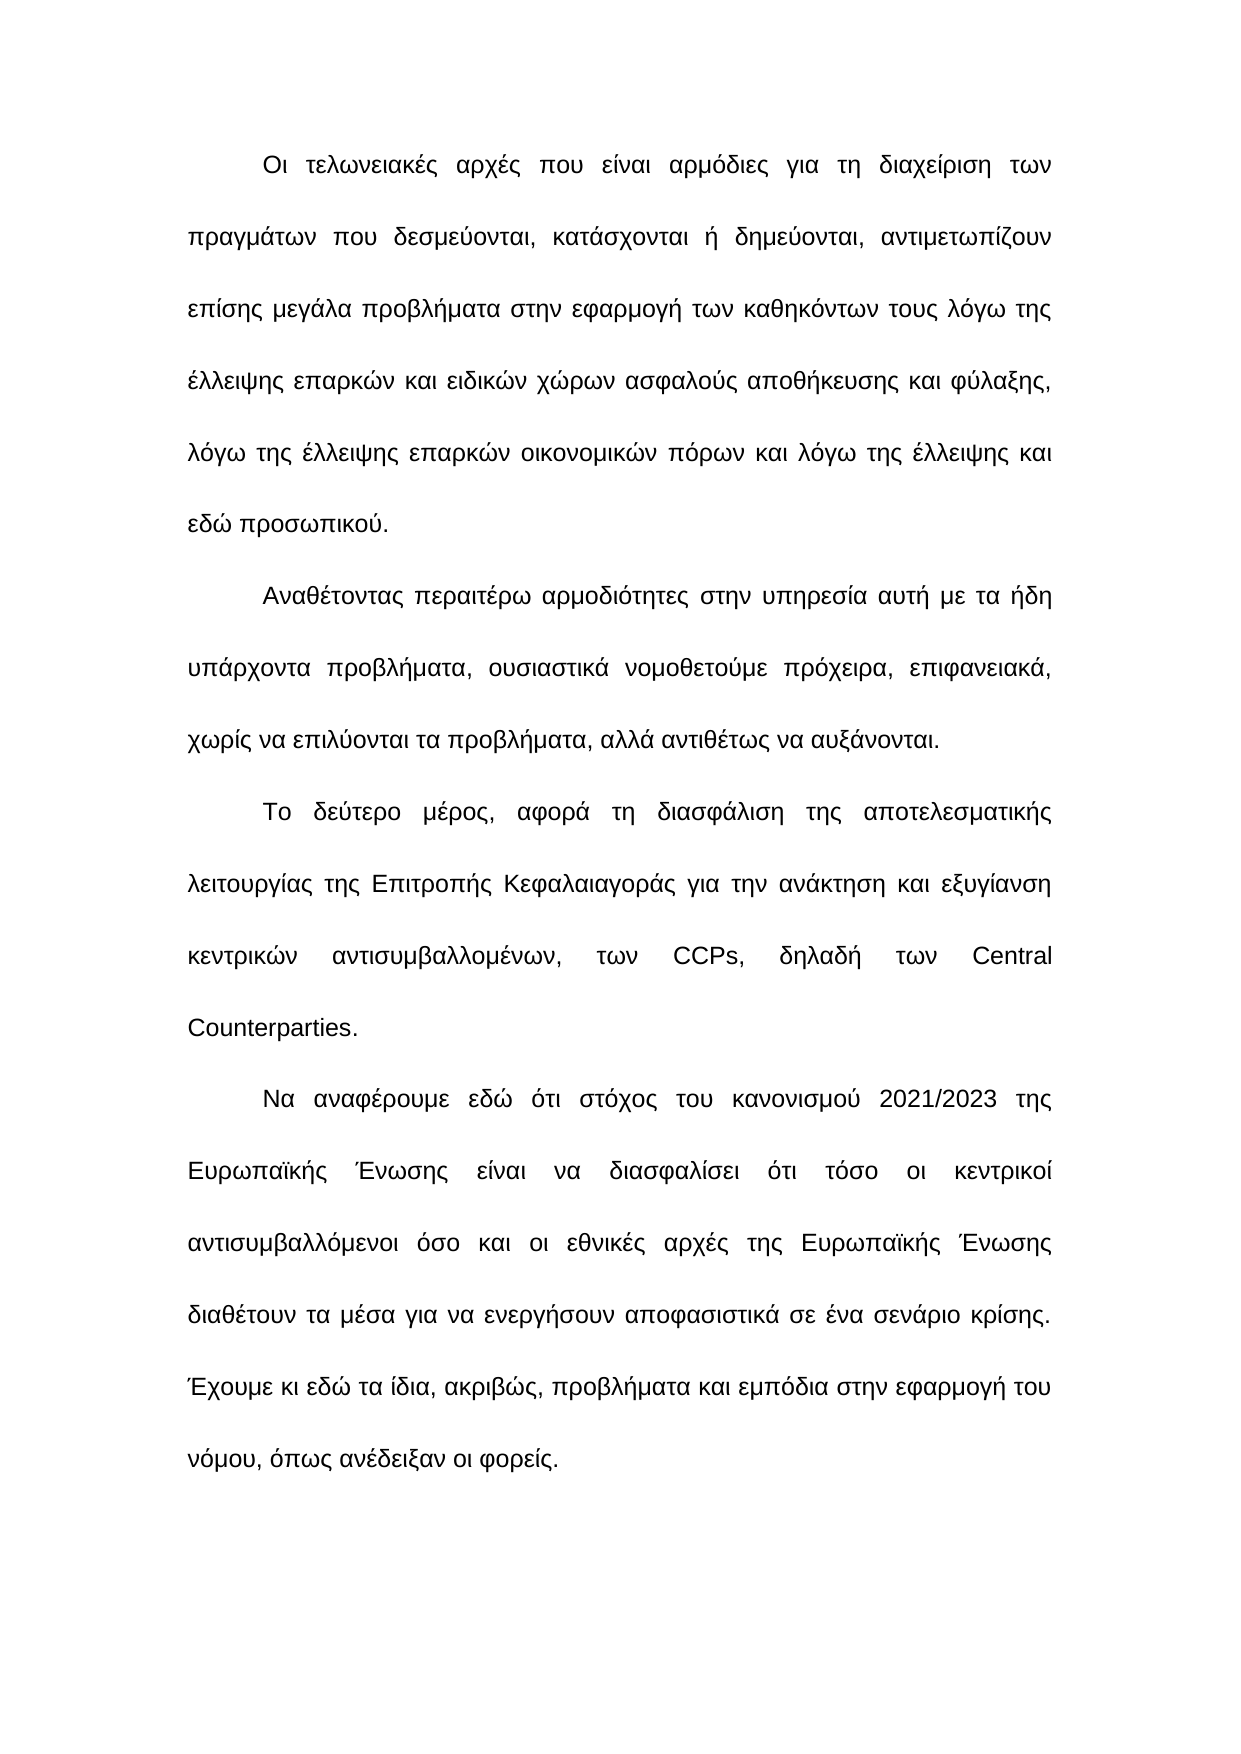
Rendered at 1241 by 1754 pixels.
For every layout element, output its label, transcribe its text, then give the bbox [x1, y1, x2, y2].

text Οι τελωνειακές αρχές που είναι αρμόδιες για τη διαχείριση των πραγμάτων που δεσμεύονται, κατάσχονται ή δημεύονται, αντιμετωπίζουν επίσης μεγάλα προβλήματα στην εφαρμογή των καθηκόντων τους λόγω της έλλειψης επαρκών και ειδικών χώρων ασφαλούς αποθήκευσης και φύλαξης, λόγω της έλλειψης επαρκών οικονομικών πόρων και λόγω της έλλειψης και εδώ προσωπικού. [187, 150, 1053, 538]
text Αναθέτοντας περαιτέρω αρμοδιότητες στην υπηρεσία αυτή με τα ήδη υπάρχοντα προβλήματα, ουσιαστικά νομοθετούμε πρόχειρα, επιφανειακά, χωρίς να επιλύονται τα προβλήματα, αλλά αντιθέτως να αυξάνονται. [187, 581, 1053, 754]
text Το δεύτερο μέρος, αφορά τη διασφάλιση της αποτελεσματικής λειτουργίας της Επιτροπής Κεφαλαιαγοράς για την ανάκτηση και εξυγίανση κεντρικών αντισυμβαλλομένων, των CCPs, δηλαδή των Central Counterparties. [187, 797, 1053, 1041]
text Να αναφέρουμε εδώ ότι στόχος του κανονισμού 2021/2023 της Ευρωπαϊκής Ένωσης είναι να διασφαλίσει ότι τόσο οι κεντρικοί αντισυμβαλλόμενοι όσο και οι εθνικές αρχές της Ευρωπαϊκής Ένωσης διαθέτουν τα μέσα για να ενεργήσουν αποφασιστικά σε ένα σενάριο κρίσης. Έχουμε κι εδώ τα ίδια, ακριβώς, προβλήματα και εμπόδια στην εφαρμογή του νόμου, όπως ανέδειξαν οι φορείς. [187, 1084, 1053, 1472]
